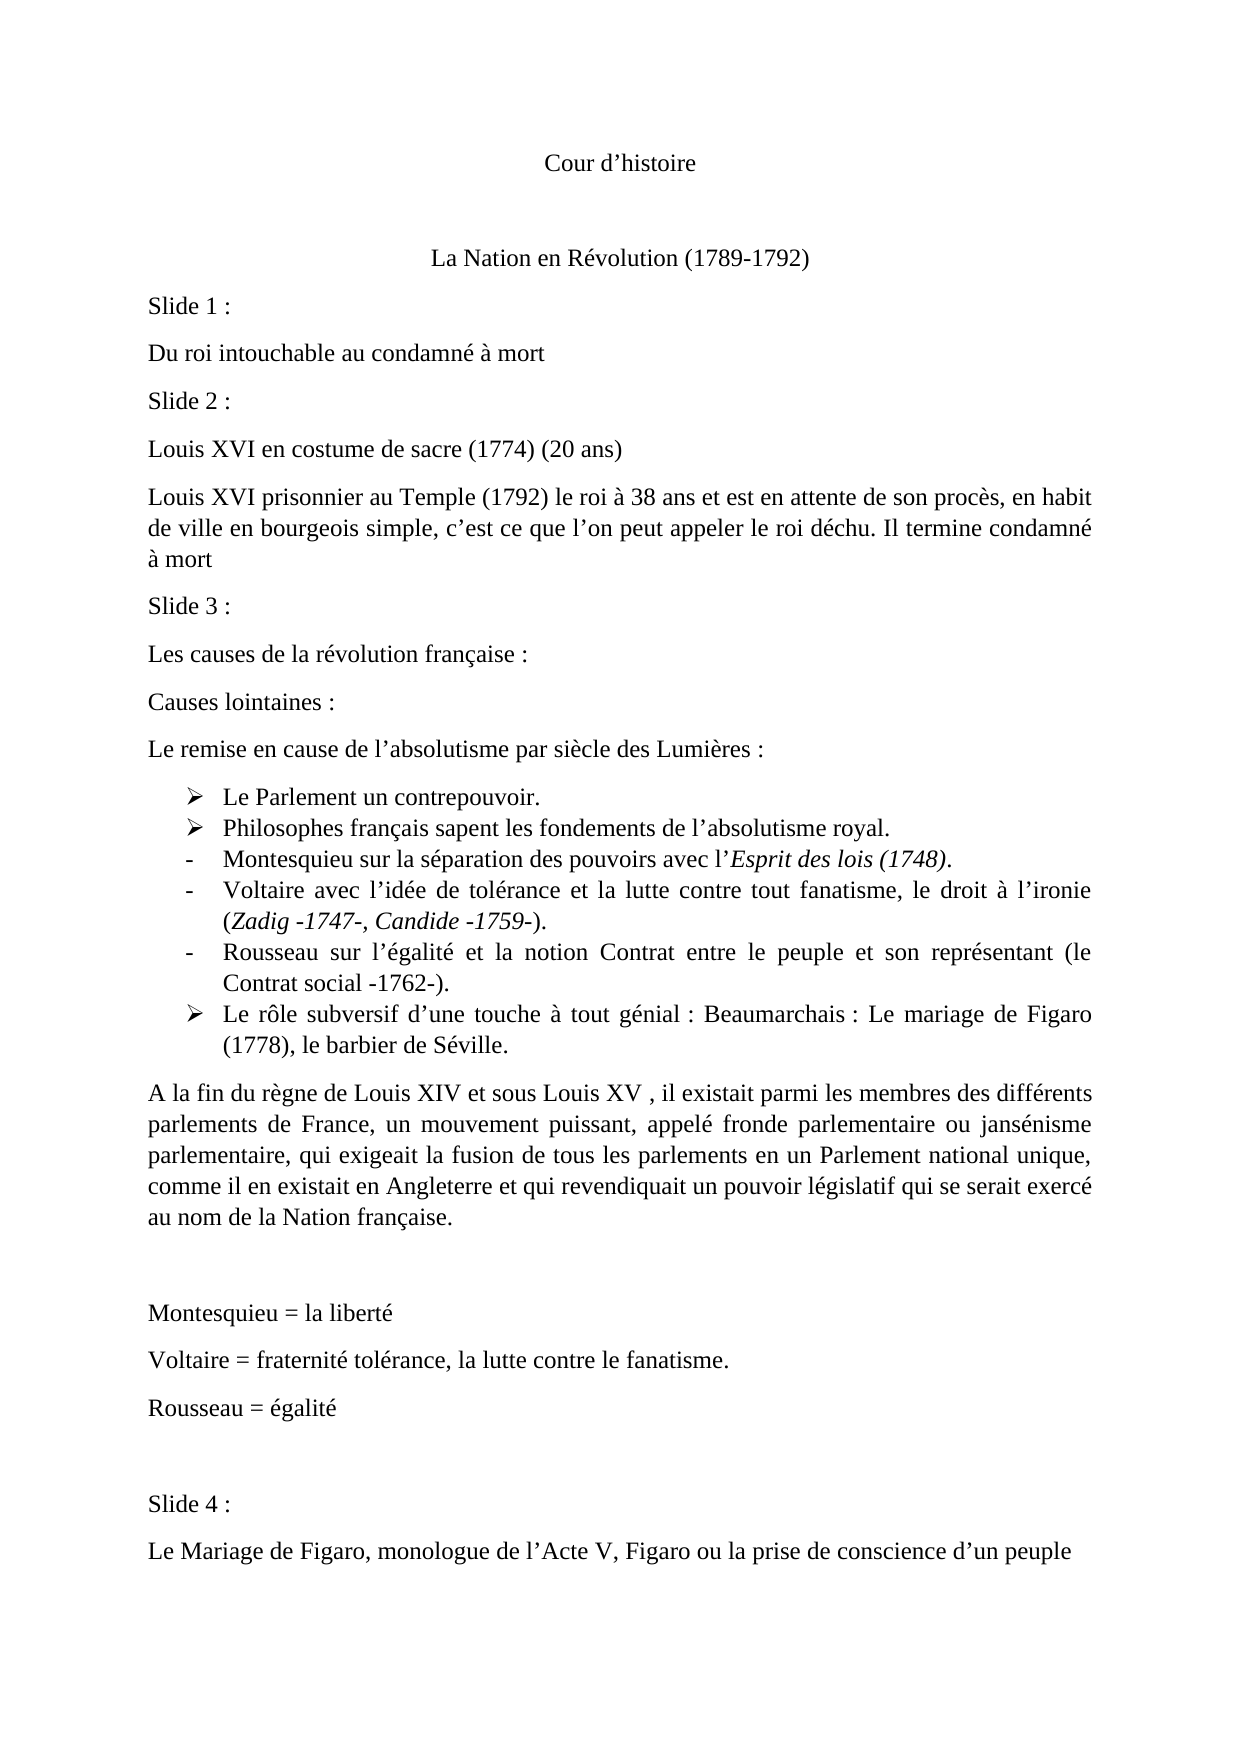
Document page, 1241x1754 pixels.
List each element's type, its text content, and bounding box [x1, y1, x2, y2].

list Rousseau sur l’égalité et la notion Contrat entre le peuple et son représentant (le Contrat social -1762-). [185, 937, 1093, 997]
text Slide 2 : [148, 386, 1093, 415]
text Montesquieu = la liberté [148, 1298, 1093, 1327]
text Rousseau = égalité [148, 1393, 1093, 1422]
text Le Mariage de Figaro, monologue de l’Acte V, Figaro ou la prise de conscience d’un peuple [148, 1536, 1093, 1565]
list Le rôle subversif d’une touche à tout génial : Beaumarchais : Le mariage de Figaro (1778), le barbier de Séville. [185, 999, 1093, 1059]
text Louis XVI prisonnier au Temple (1792) le roi à 38 ans et est en attente de son procès, en habit de ville en bourgeois simple, c’est ce que l’on peut appeler le roi déchu. Il termine condamné à mort [148, 482, 1093, 572]
text Voltaire = fraternité tolérance, la lutte contre le fanatisme. [148, 1346, 1093, 1374]
list Voltaire avec l’idée de tolérance et la lutte contre tout fanatisme, le droit à l’ironie (Zadig -1747-, Candide -1759-). [185, 875, 1093, 935]
text Les causes de la révolution française : [148, 639, 1093, 668]
text Slide 3 : [148, 591, 1093, 620]
text Slide 1 : [148, 291, 1093, 319]
text Du roi intouchable au condamné à mort [148, 338, 1093, 367]
text Slide 4 : [148, 1489, 1093, 1517]
list Montesquieu sur la séparation des pouvoirs avec l’Esprit des lois (1748). [185, 844, 1093, 873]
text A la fin du règne de Louis XIV et sous Louis XV , il existait parmi les membres des différents parlements de France, un mouvement puissant, appelé fronde parlementaire ou jansénisme parlementaire, qui exigeait la fusion de tous les parlements en un Parlement national unique, comme il en existait en Angleterre et qui revendiquait un pouvoir législatif qui se serait exercé au nom de la Nation française. [148, 1078, 1093, 1231]
list Philosophes français sapent les fondements de l’absolutisme royal. [185, 813, 1093, 842]
text Causes lointaines : [148, 687, 1093, 716]
text La Nation en Révolution (1789-1792) [148, 243, 1093, 272]
text Louis XVI en costume de sacre (1774) (20 ans) [148, 434, 1093, 463]
text Cour d’histoire [148, 148, 1093, 176]
text Le remise en cause de l’absolutisme par siècle des Lumières : [148, 734, 1093, 763]
list Le Parlement un contrepouvoir. [185, 782, 1093, 811]
